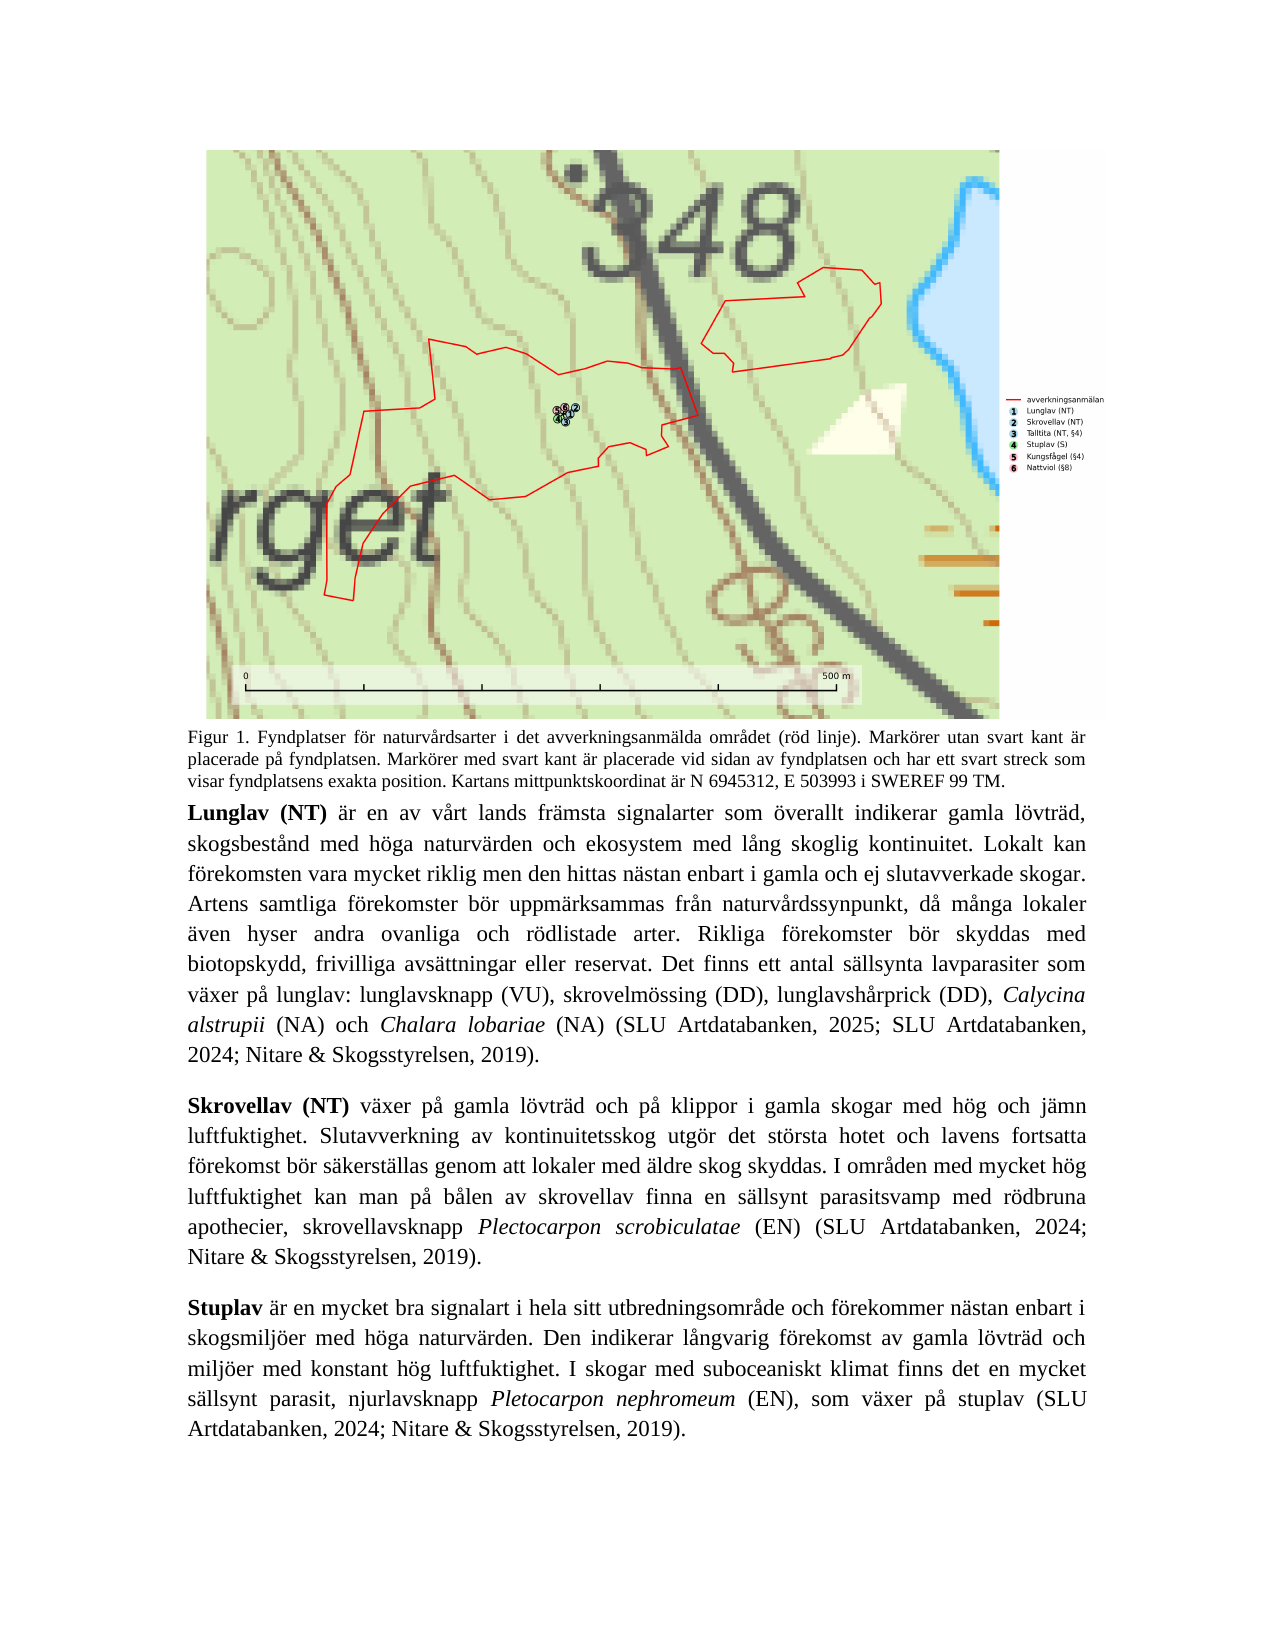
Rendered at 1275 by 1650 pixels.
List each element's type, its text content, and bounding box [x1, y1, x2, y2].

text Lunglav (NT) är en av vårt lands främsta signalarter som överallt indikerar gamla lövträd, skogsbestånd med höga naturvärden och ekosystem med lång skoglig kontinuitet. Lokalt kan förekomsten vara mycket riklig men den hittas nästan enbart i gamla och ej slutavverkade skogar. Artens samtliga förekomster bör uppmärksammas från naturvårdssynpunkt, då många lokaler även hyser andra ovanliga och rödlistade arter. Rikliga förekomster bör skyddas med biotopskydd, frivilliga avsättningar eller reservat. Det finns ett antal sällsynta lavparasiter som växer på lunglav: lunglavsknapp (VU), skrovelmössing (DD), lunglavshårprick (DD), Calycina alstrupii (NA) och Chalara lobariae (NA) (SLU Artdatabanken, 2025; SLU Artdatabanken, 2024; Nitare & Skogsstyrelsen, 2019). [187, 799, 1087, 1067]
text Figur 1. Fyndplatser för naturvårdsarter i det avverkningsanmälda området (röd linje). Markörer utan svart kant är placerade på fyndplatsen. Markörer med svart kant är placerade vid sidan av fyndplatsen och har ett svart streck som visar fyndplatsens exakta position. Kartans mittpunktskoordinat är N 6945312, E 503993 i SWEREF 99 TM. [187, 726, 1087, 791]
text Skrovellav (NT) växer på gamla lövträd och på klippor i gamla skogar med hög och jämn luftfuktighet. Slutavverkning av kontinuitetsskog utgör det största hotet och lavens fortsatta förekomst bör säkerställas genom att lokaler med äldre skog skyddas. I områden med mycket hög luftfuktighet kan man på bålen av skrovellav finna en sällsynt parasitsvamp med rödbruna apothecier, skrovellavsknapp Plectocarpon scrobiculatae (EN) (SLU Artdatabanken, 2024; Nitare & Skogsstyrelsen, 2019). [187, 1092, 1087, 1269]
picture [206, 150, 1107, 719]
text Stuplav är en mycket bra signalart i hela sitt utbredningsområde och förekommer nästan enbart i skogsmiljöer med höga naturvärden. Den indikerar långvarig förekomst av gamla lövträd och miljöer med konstant hög luftfuktighet. I skogar med suboceaniskt klimat finns det en mycket sällsynt parasit, njurlavsknapp Pletocarpon nephromeum (EN), som växer på stuplav (SLU Artdatabanken, 2024; Nitare & Skogsstyrelsen, 2019). [187, 1294, 1087, 1441]
